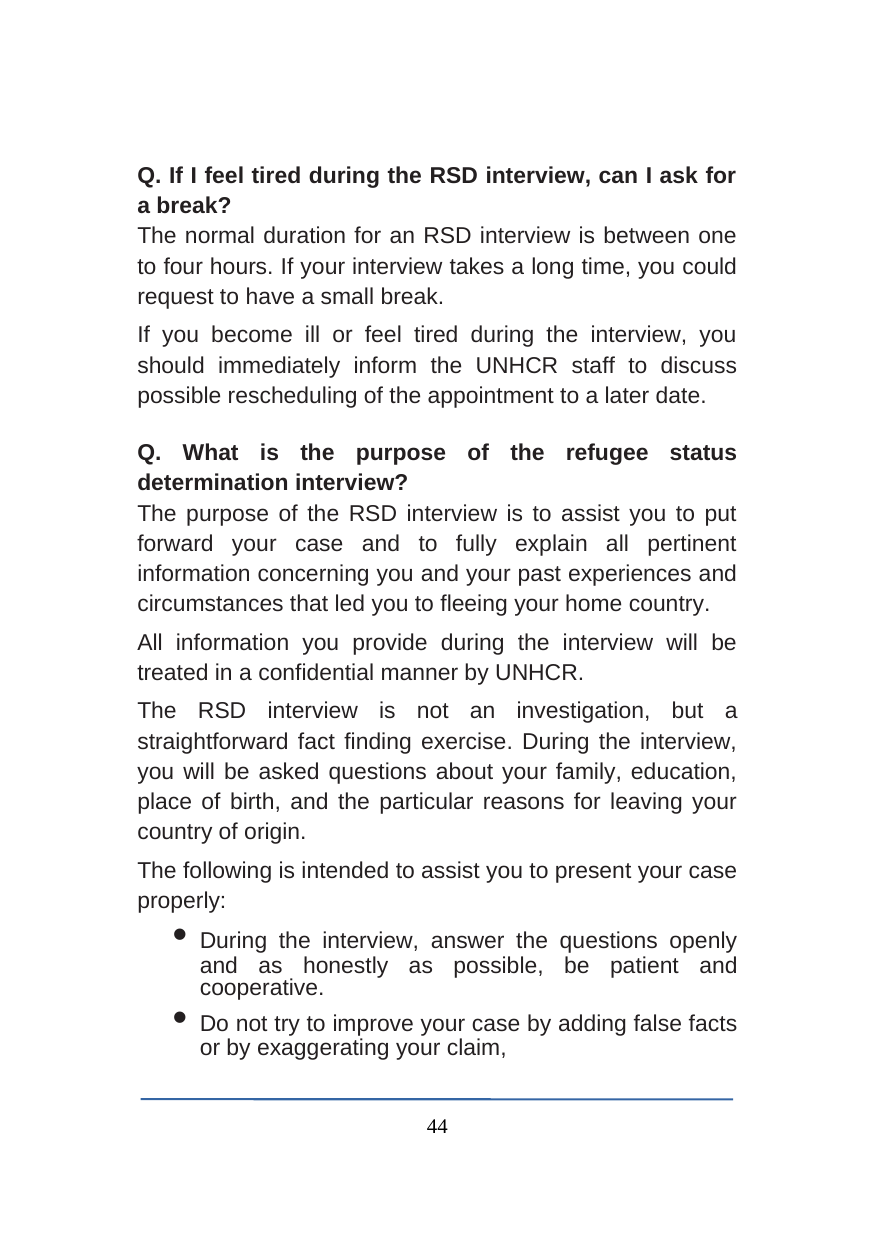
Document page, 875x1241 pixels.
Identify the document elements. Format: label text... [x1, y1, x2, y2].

list Do not try to improve your case by adding false facts or by exaggerating your claim, [172, 1000, 737, 1061]
text If you become ill or feel tired during the interview, you should immediately inform the UNHCR staff to discuss possible rescheduling of the appointment to a later date. [137, 321, 737, 408]
text The purpose of the RSD interview is to assist you to put forward your case and to fully explain all pertinent information concerning you and your past experiences and circumstances that led you to fleeing your home country. [137, 499, 737, 616]
text Q. If I feel tired during the RSD interview, can I ask for a break? [137, 162, 737, 218]
text All information you provide during the interview will be treated in a confidential manner by UNHCR. [137, 629, 737, 685]
text The following is intended to assist you to present your case properly: [137, 857, 737, 913]
text The normal duration for an RSD interview is between one to four hours. If your interview takes a long time, you could request to have a small break. [137, 222, 737, 309]
text The RSD interview is not an investigation, but a straightforward fact finding exercise. During the interview, you will be asked questions about your family, education, place of birth, and the particular reasons for leaving your country of origin. [137, 697, 737, 844]
list During the interview, answer the questions openly and as honestly as possible, be patient and cooperative. [172, 917, 737, 1000]
text Q. What is the purpose of the refugee status determination interview? [137, 439, 737, 496]
